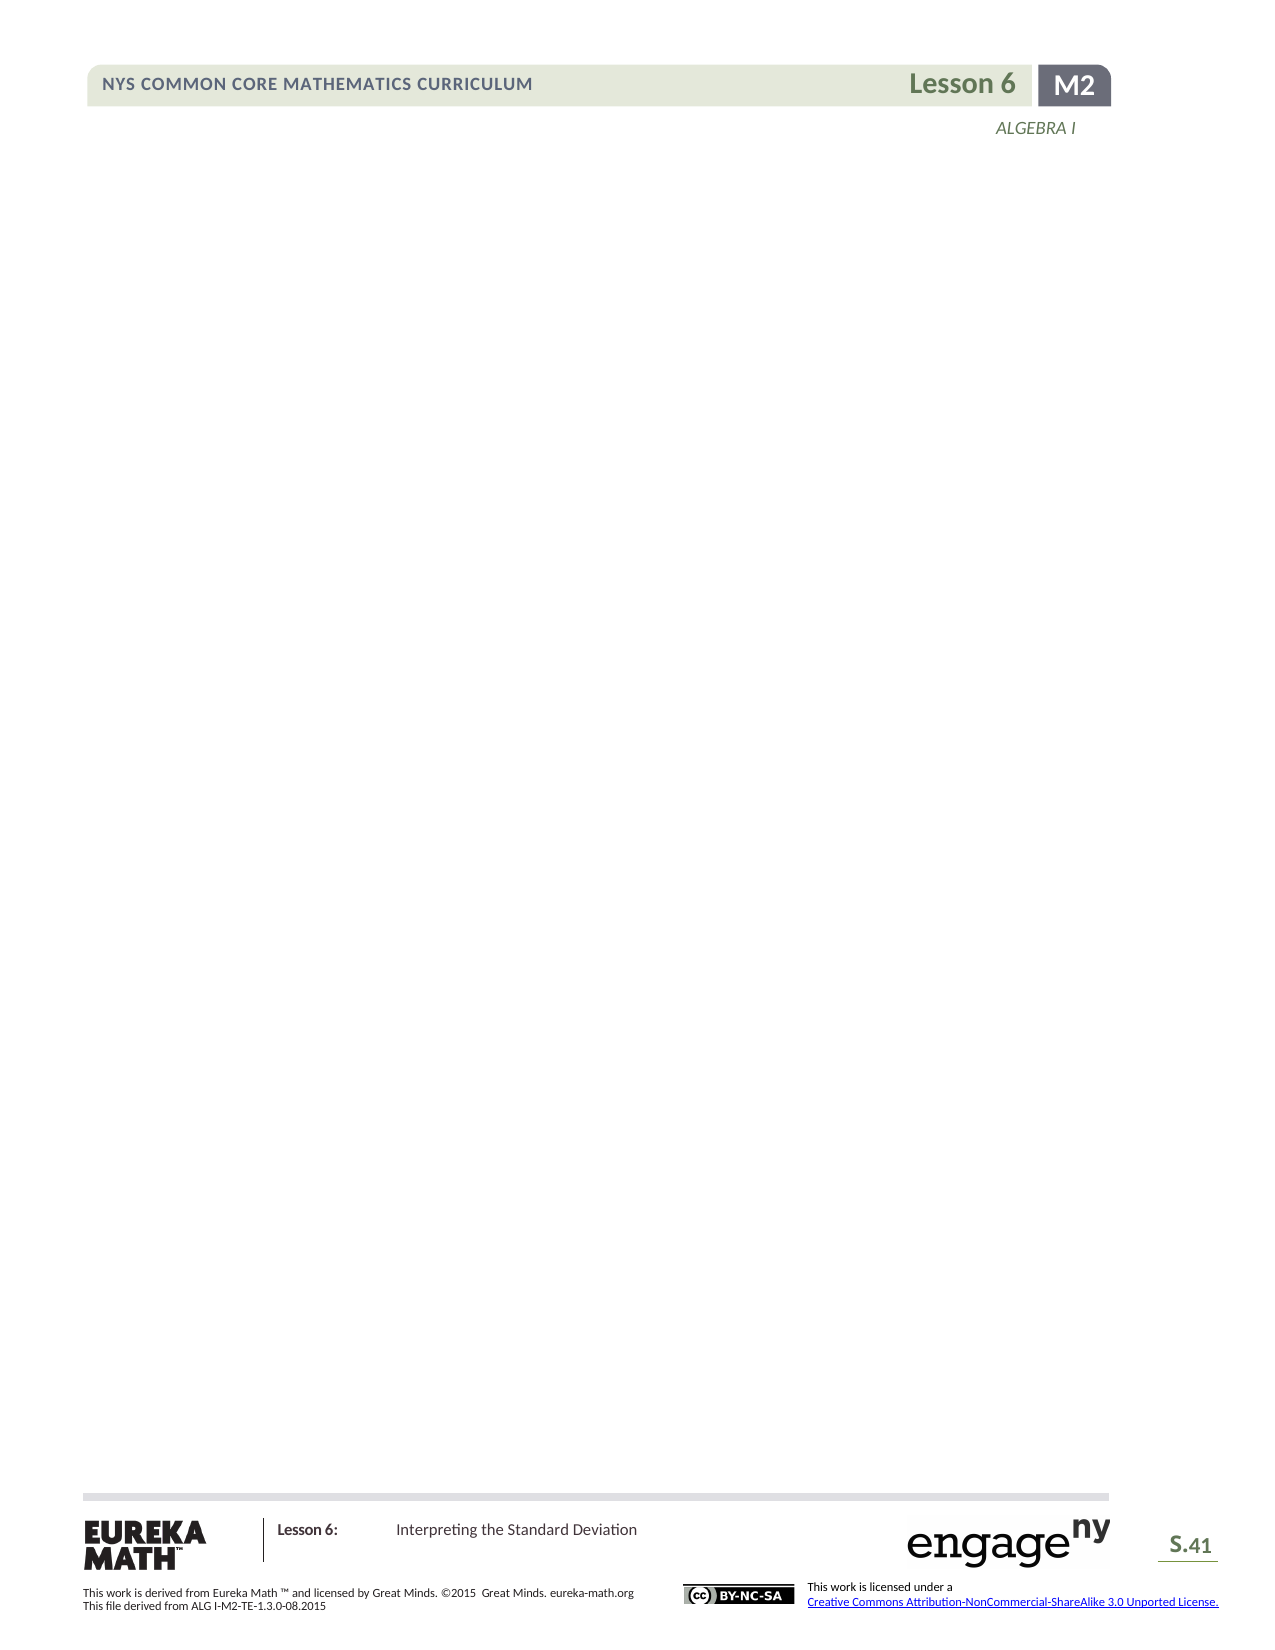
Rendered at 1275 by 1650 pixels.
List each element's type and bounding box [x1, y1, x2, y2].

picture [74, 1513, 209, 1574]
picture [681, 1584, 794, 1604]
picture [906, 1515, 1110, 1569]
